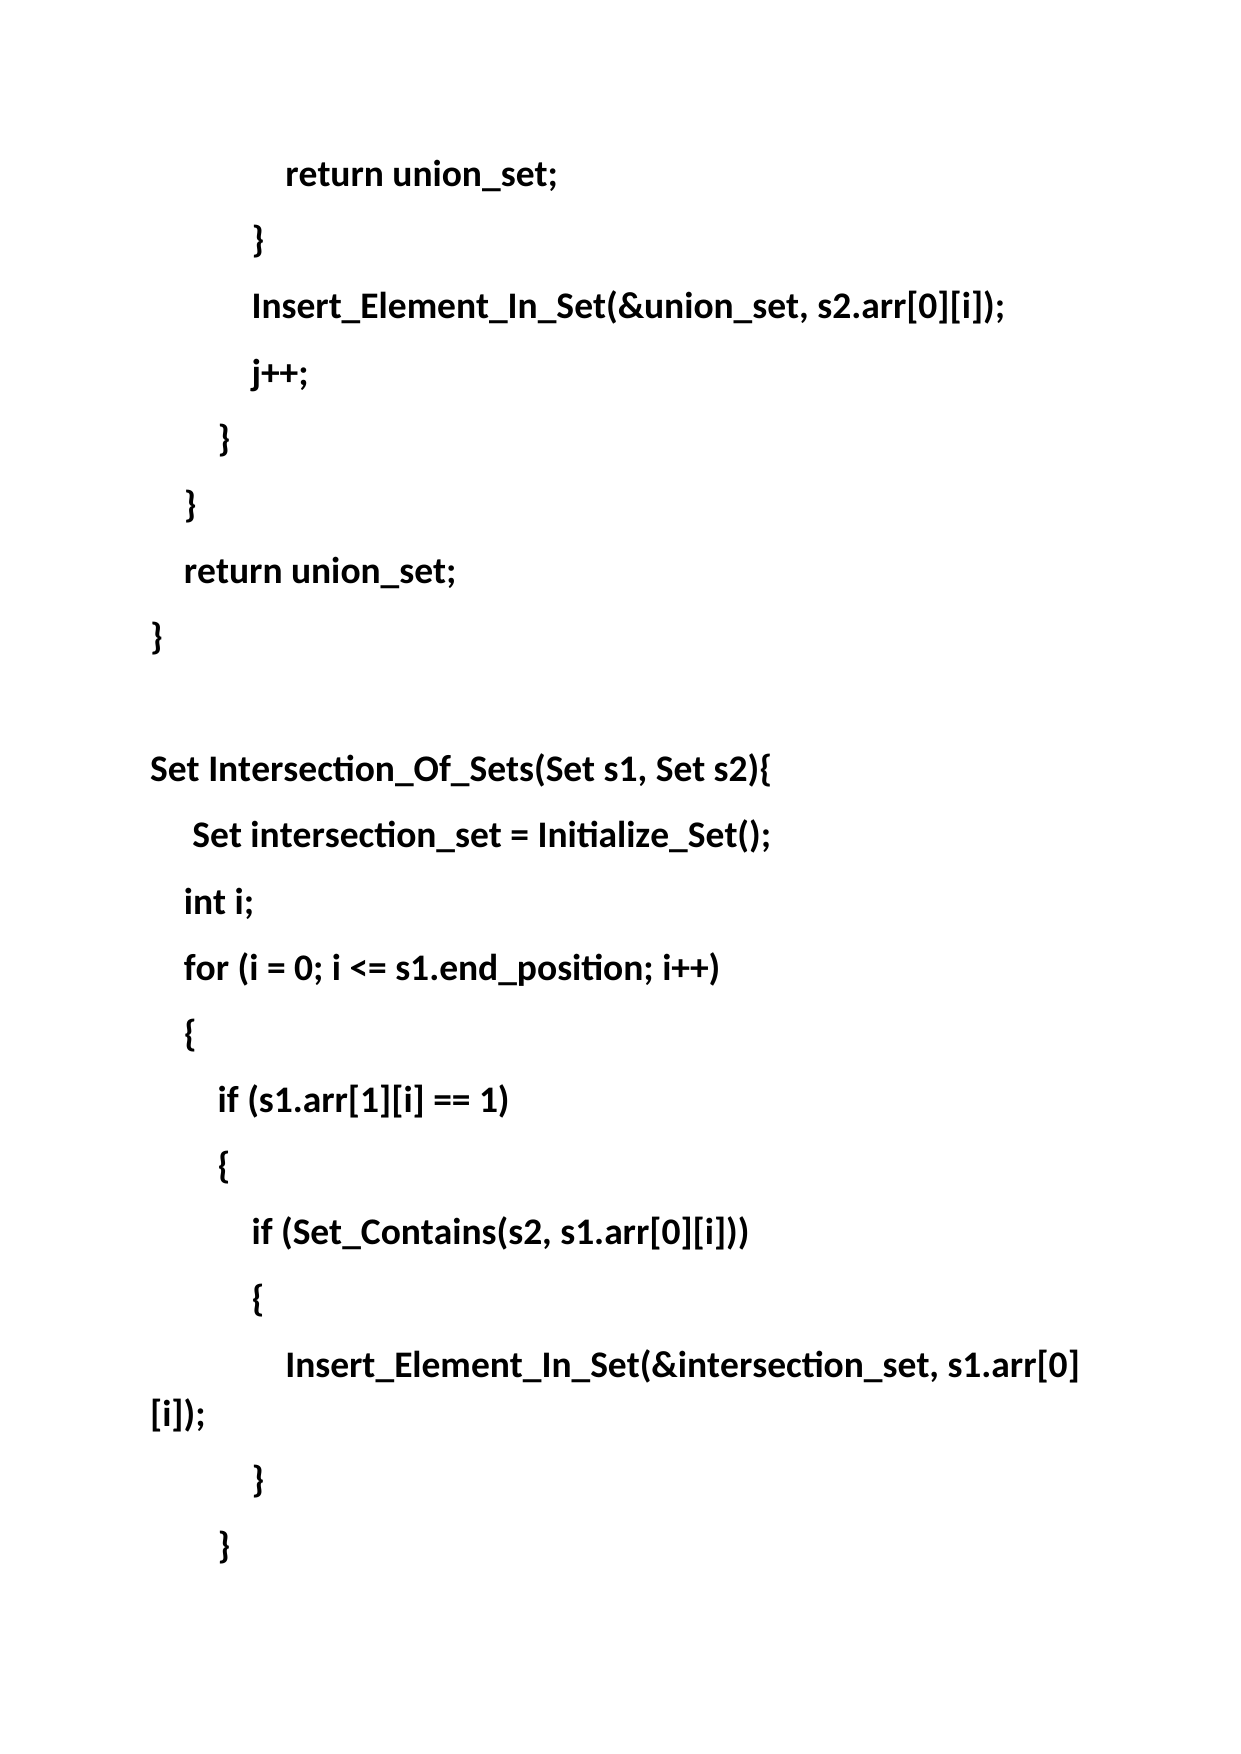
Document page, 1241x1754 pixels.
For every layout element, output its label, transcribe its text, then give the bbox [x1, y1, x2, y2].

text if (Set_Contains(s2, s1.arr[0][i])) [150, 1208, 1090, 1254]
text } [150, 481, 1090, 527]
text { [150, 1142, 1090, 1188]
text int i; [150, 878, 1090, 923]
text } [150, 1456, 1090, 1502]
text } [150, 414, 1090, 460]
text if (s1.arr[1][i] == 1) [150, 1076, 1090, 1122]
text { [150, 1274, 1090, 1320]
text return union_set; [150, 150, 1090, 196]
text Insert_Element_In_Set(&intersection_set, s1.arr[0][i]); [150, 1341, 1090, 1436]
text return union_set; [150, 547, 1090, 593]
text j++; [150, 348, 1090, 394]
text } [150, 613, 1090, 659]
text Set intersection_set = Initialize_Set(); [150, 811, 1090, 857]
text } [150, 216, 1090, 262]
text Insert_Element_In_Set(&union_set, s2.arr[0][i]); [150, 282, 1090, 328]
text { [150, 1010, 1090, 1056]
text } [150, 1522, 1090, 1568]
text Set Intersection_Of_Sets(Set s1, Set s2){ [150, 745, 1090, 791]
text for (i = 0; i <= s1.end_position; i++) [150, 944, 1090, 989]
